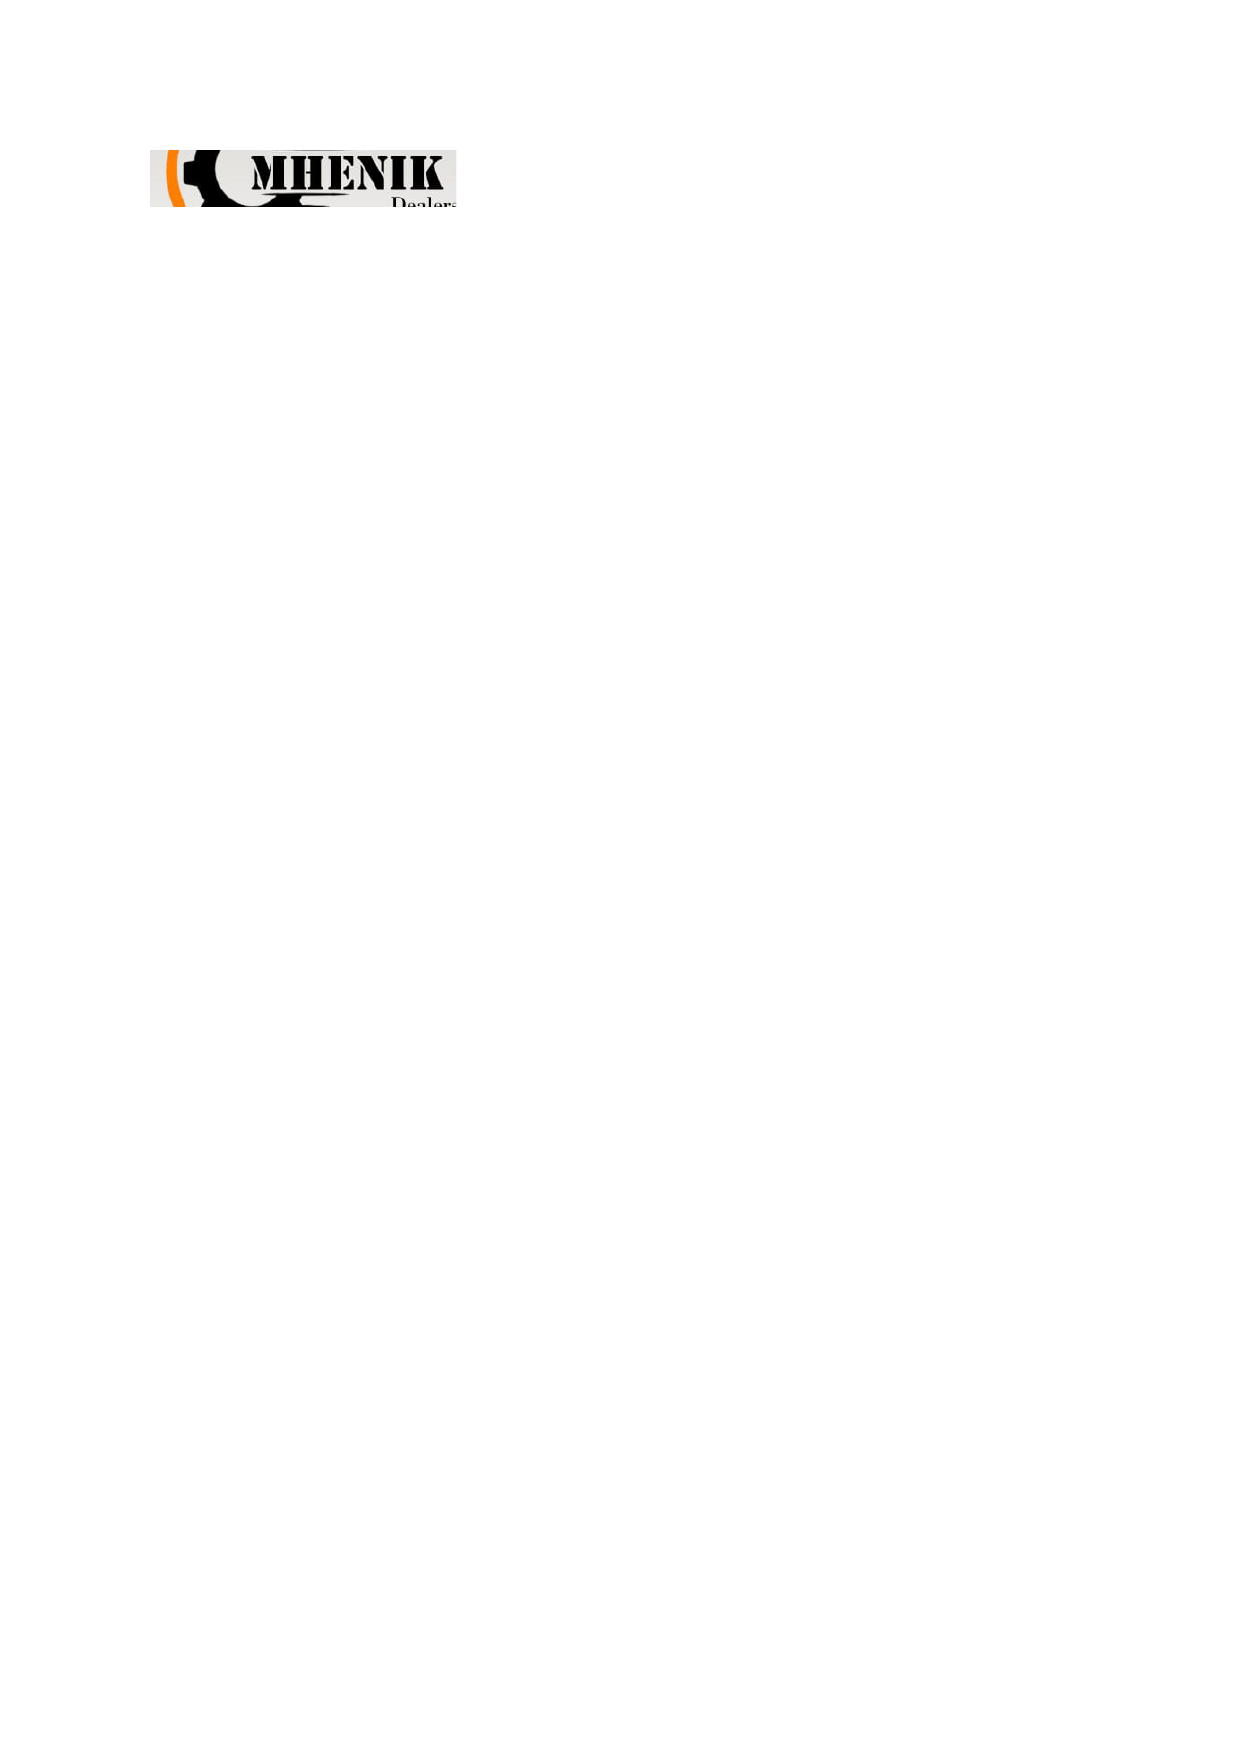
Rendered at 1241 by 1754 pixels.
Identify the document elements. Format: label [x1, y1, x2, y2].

picture [150, 150, 457, 207]
